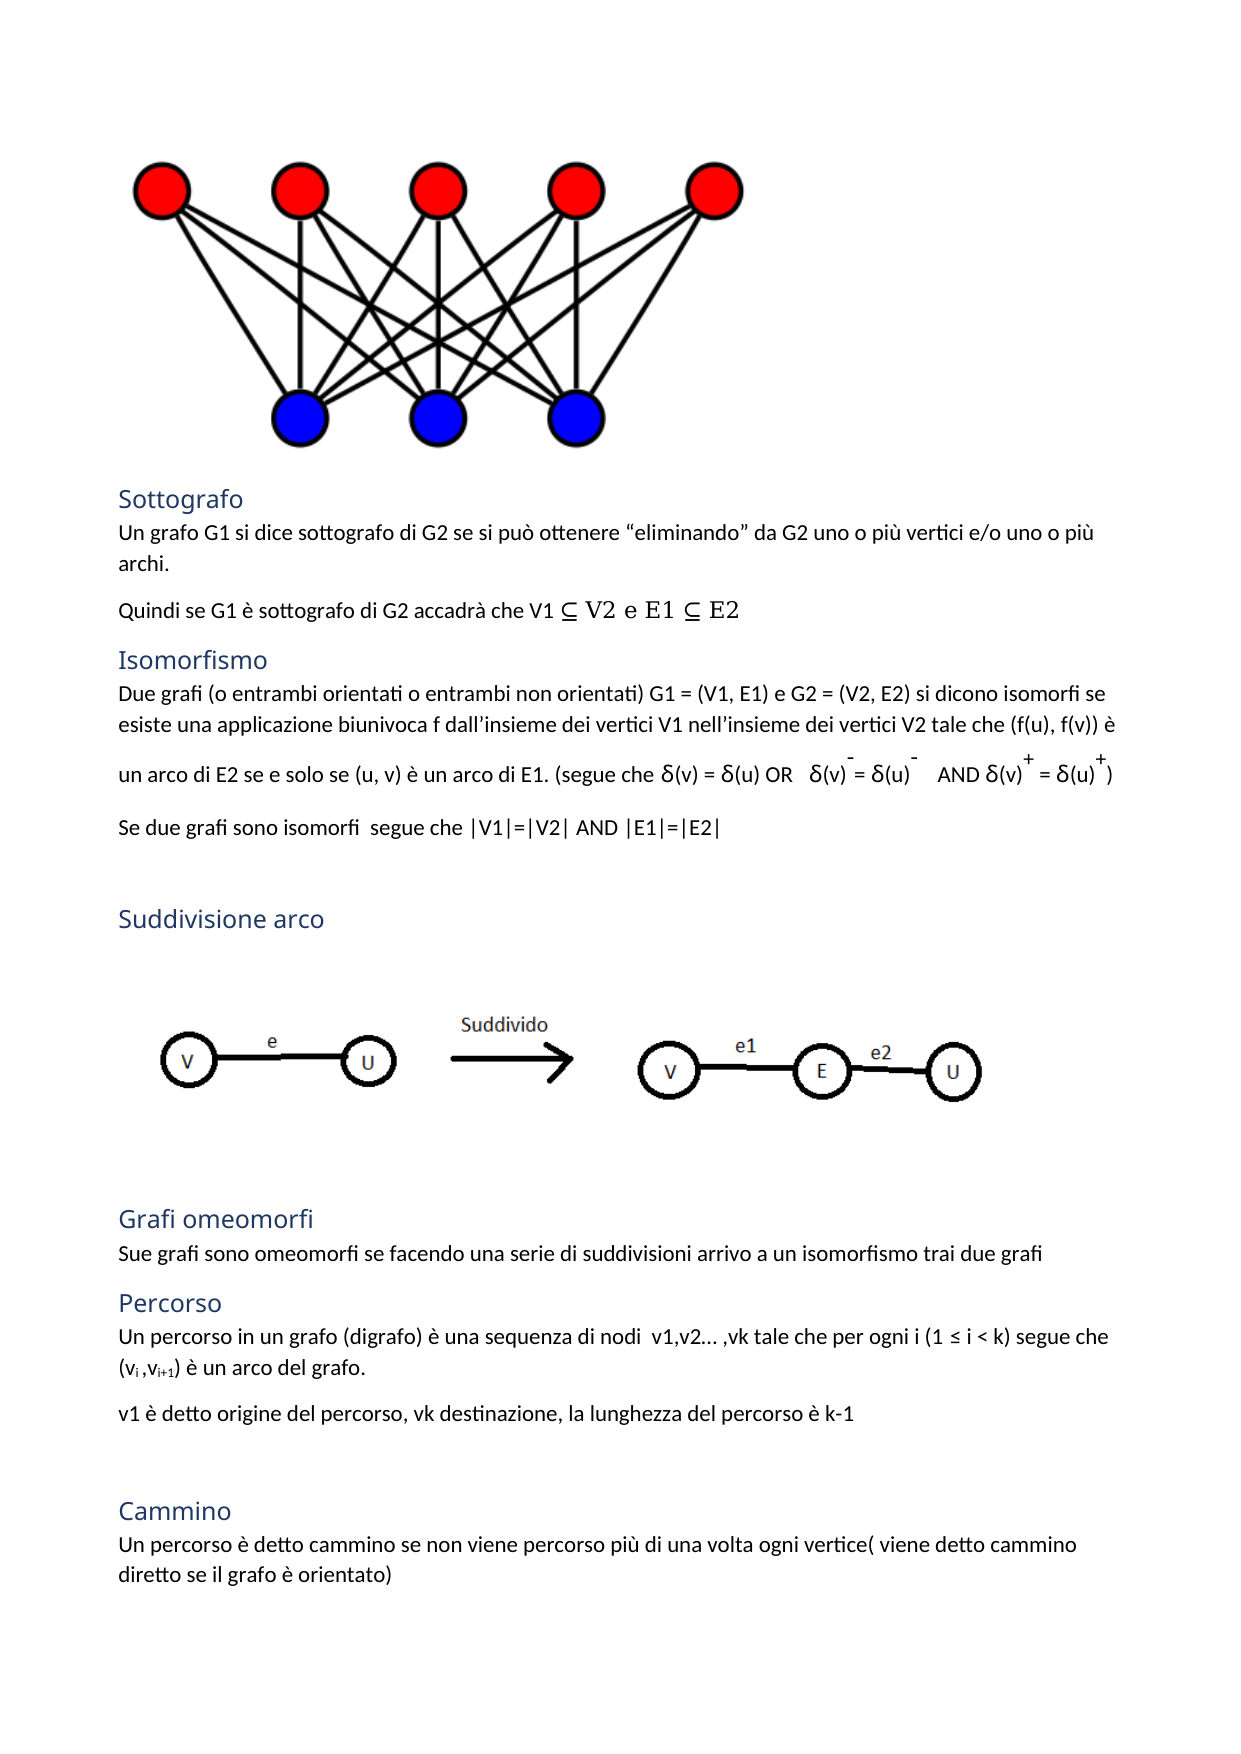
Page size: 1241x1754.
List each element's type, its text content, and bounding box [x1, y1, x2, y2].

text Due grafi (o entrambi orientati o entrambi non orientati) G1 = (V1, E1) e G2 = (V2, E2) si dicono isomorfi se esiste una applicazione biunivoca f dall’insieme dei vertici V1 nell’insieme dei vertici V2 tale che (f(u), f(v)) è un arco di E2 se e solo se (u, v) è un arco di E1. (segue che ẟ(v) = ẟ(u) OR ẟ(v)-= ẟ(u)- AND ẟ(v)+ = ẟ(u)+) [118, 679, 1122, 793]
subtitle Percorso [118, 1286, 1122, 1320]
text Un percorso è detto cammino se non viene percorso più di una volta ogni vertice( viene detto cammino diretto se il grafo è orientato) [118, 1530, 1122, 1588]
subtitle Suddivisione arco [118, 901, 1122, 935]
text Sue grafi sono omeomorfi se facendo una serie di suddivisioni arrivo a un isomorfismo trai due grafi [118, 1239, 1122, 1267]
text Se due grafi sono isomorfi segue che |V1|=|V2| AND |E1|=|E2| [118, 813, 1122, 841]
text Un percorso in un grafo (digrafo) è una sequenza di nodi v1,v2… ,vk tale che per ogni i (1 ≤ i < k) segue che (vi ,vi+1) è un arco del grafo. [118, 1322, 1122, 1381]
text v1 è detto origine del percorso, vk destinazione, la lunghezza del percorso è k-1 [118, 1399, 1122, 1428]
subtitle Grafi omeomorfi [118, 1202, 1122, 1236]
text Quindi se G1 è sottografo di G2 accadrà che V1 ⊆ V2 e E1 ⊆ E2 [118, 596, 1122, 624]
subtitle Cammino [118, 1493, 1122, 1527]
subtitle Isomorfismo [118, 643, 1122, 677]
picture [118, 147, 761, 463]
picture [118, 938, 1123, 1184]
subtitle Sottografo [118, 482, 1122, 516]
text Un grafo G1 si dice sottografo di G2 se si può ottenere “eliminando” da G2 uno o più vertici e/o uno o più archi. [118, 518, 1122, 577]
